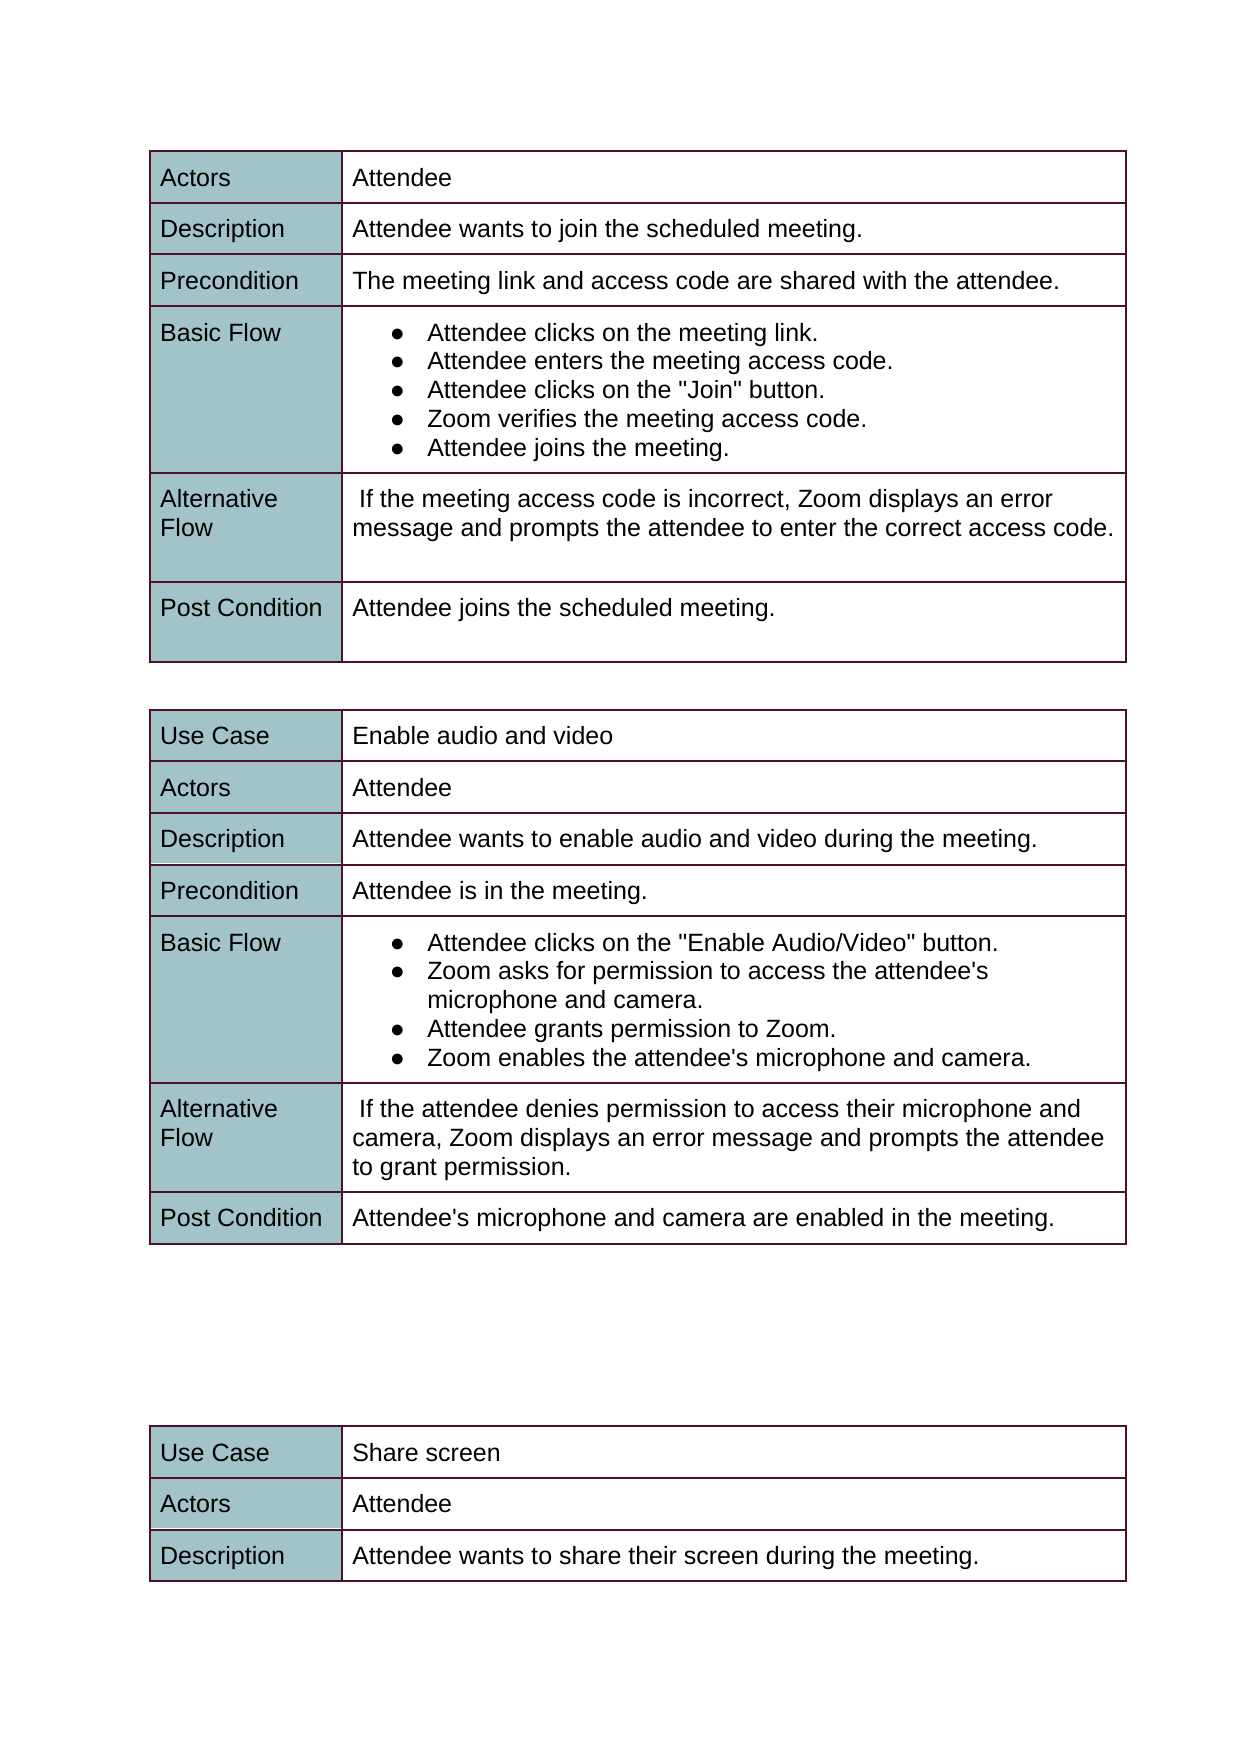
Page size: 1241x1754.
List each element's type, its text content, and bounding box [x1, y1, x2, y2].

table_cell Attendee [343, 152, 1125, 202]
table_cell Description [151, 814, 341, 863]
table_header Share screen [343, 1427, 1125, 1477]
table_cell Alternative Flow [151, 1084, 341, 1191]
table_cell Attendee [343, 762, 1125, 812]
table_cell The meeting link and access code are shared with the attendee. [343, 255, 1125, 305]
table_cell Attendee wants to enable audio and video during the meeting. [343, 814, 1125, 863]
table_cell Attendee wants to share their screen during the meeting. [343, 1531, 1125, 1580]
table_cell Attendee [343, 1479, 1125, 1528]
table_header Enable audio and video [343, 711, 1125, 760]
table_cell Precondition [151, 255, 341, 305]
table_cell Actors [151, 152, 341, 202]
table_cell Attendee wants to join the scheduled meeting. [343, 204, 1125, 253]
table_header Use Case [151, 711, 341, 760]
table_cell Precondition [151, 866, 341, 915]
table_cell Description [151, 1531, 341, 1580]
table_cell If the attendee denies permission to access their microphone and camera, Zoom displays an error message and prompts the attendee to grant permission. [343, 1084, 1125, 1191]
table_cell Post Condition [151, 1193, 341, 1243]
table_cell Attendee joins the scheduled meeting. [343, 583, 1125, 661]
table_cell Alternative Flow [151, 474, 341, 581]
table_cell Description [151, 204, 341, 253]
table_header Use Case [151, 1427, 341, 1477]
table_cell Attendee's microphone and camera are enabled in the meeting. [343, 1193, 1125, 1243]
table_cell Actors [151, 762, 341, 812]
table_cell If the meeting access code is incorrect, Zoom displays an error message and prompts the attendee to enter the correct access code. [343, 474, 1125, 581]
table_cell Basic Flow [151, 917, 341, 1082]
table_cell Attendee is in the meeting. [343, 866, 1125, 915]
table_cell Post Condition [151, 583, 341, 661]
table_cell Attendee clicks on the "Enable Audio/Video" button. Zoom asks for permission to access the attendee's microphone and camera. Attendee grants permission to Zoom. Zoom enables the attendee's microphone and camera. [343, 917, 1125, 1082]
table_cell Attendee clicks on the meeting link. Attendee enters the meeting access code. Attendee clicks on the "Join" button. Zoom verifies the meeting access code. Attendee joins the meeting. [343, 307, 1125, 472]
table_cell Basic Flow [151, 307, 341, 472]
table_cell Actors [151, 1479, 341, 1528]
